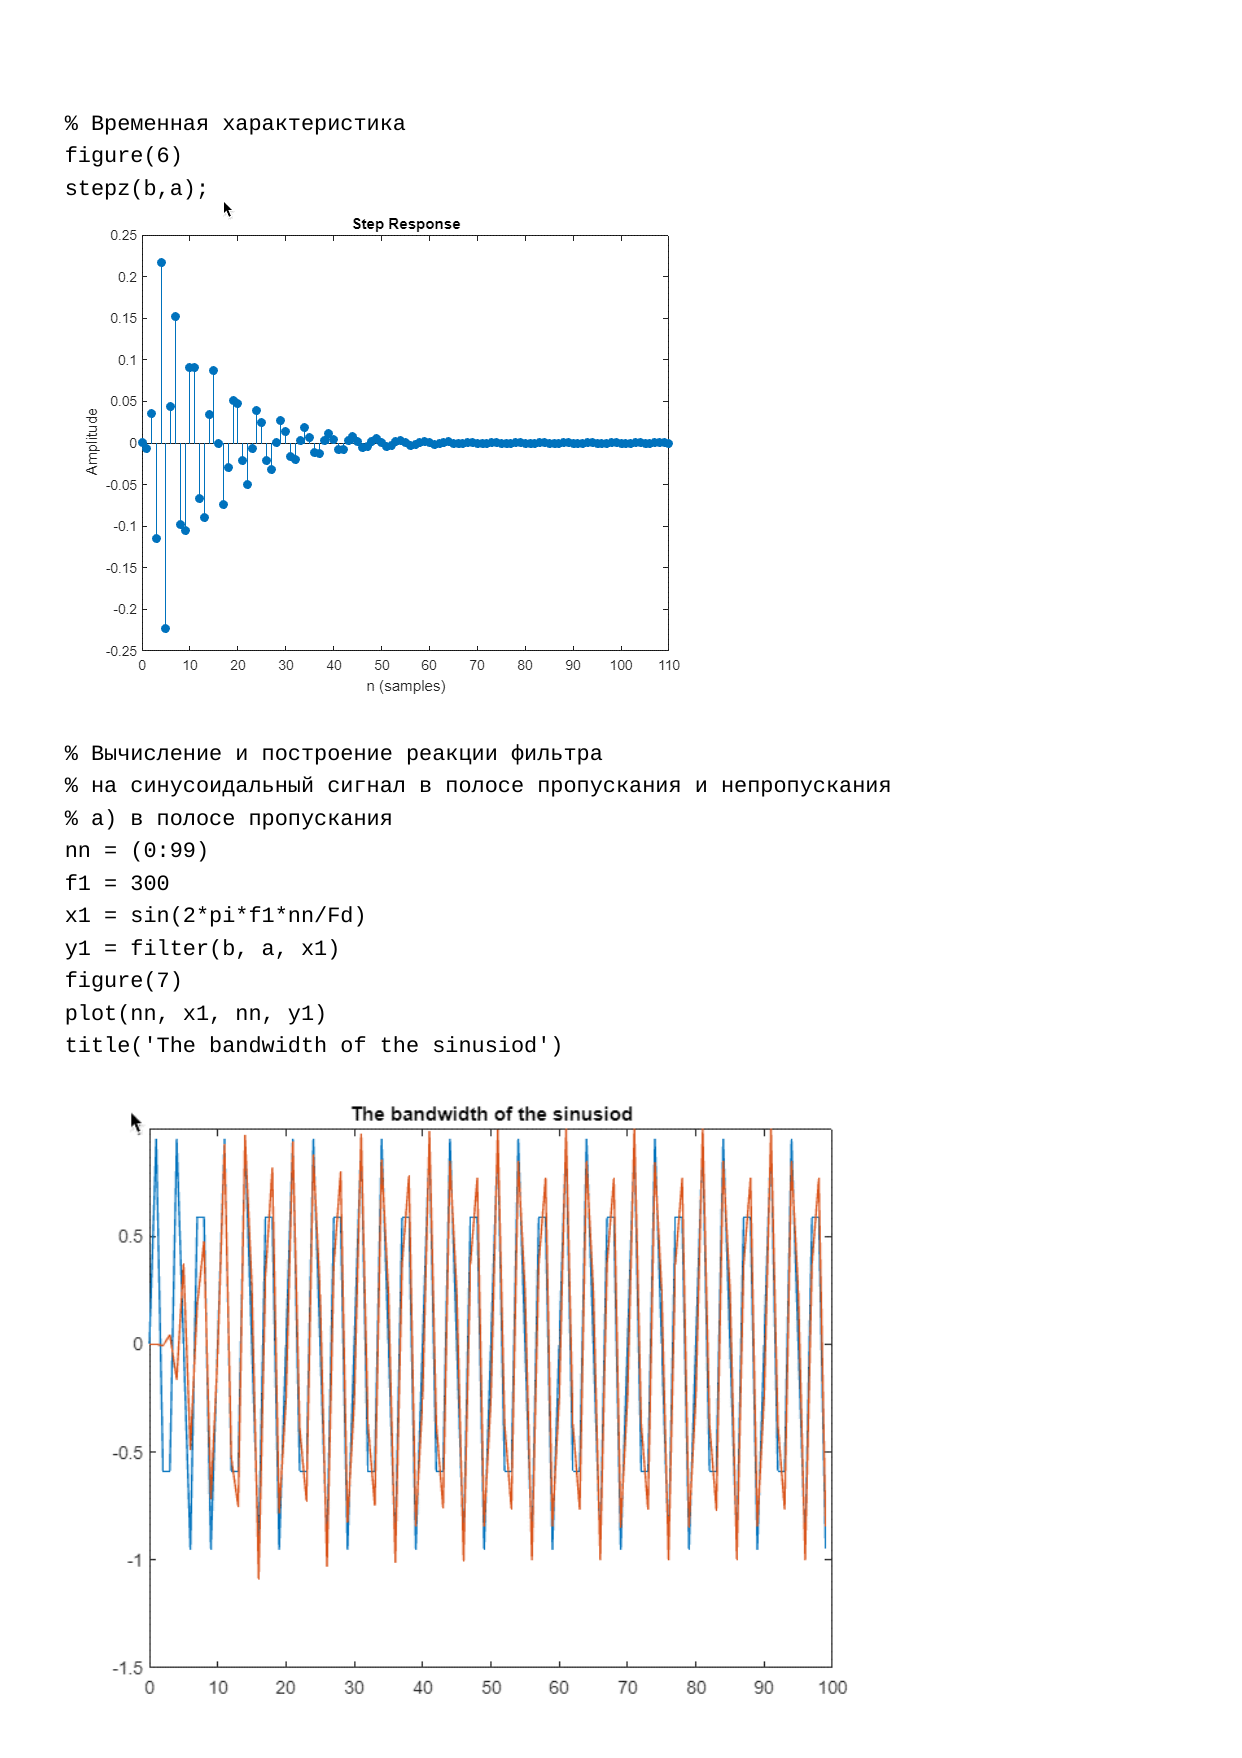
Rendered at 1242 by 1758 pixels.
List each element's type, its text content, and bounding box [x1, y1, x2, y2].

picture [64, 201, 713, 702]
text % на синусоидальный сигнал в полосе пропускания и непропускания [64, 766, 1177, 799]
text y1 = filter(b, a, x1) [64, 929, 1177, 961]
text % Вычисление и построение реакции фильтра [64, 734, 1177, 766]
text nn = (0:99) [64, 831, 1177, 864]
text figure(7) [64, 961, 1177, 994]
text title('The bandwidth of the sinusiod') [64, 1026, 1177, 1059]
text % Временная характеристика [64, 104, 1177, 137]
text % a) в полосе пропускания [64, 799, 1177, 831]
text figure(6) [64, 137, 1177, 169]
text stepz(b,a); [64, 169, 1177, 202]
text f1 = 300 [64, 864, 1177, 896]
text x1 = sin(2*pi*f1*nn/Fd) [64, 896, 1177, 929]
text plot(nn, x1, nn, y1) [64, 994, 1177, 1026]
picture [64, 1091, 878, 1716]
